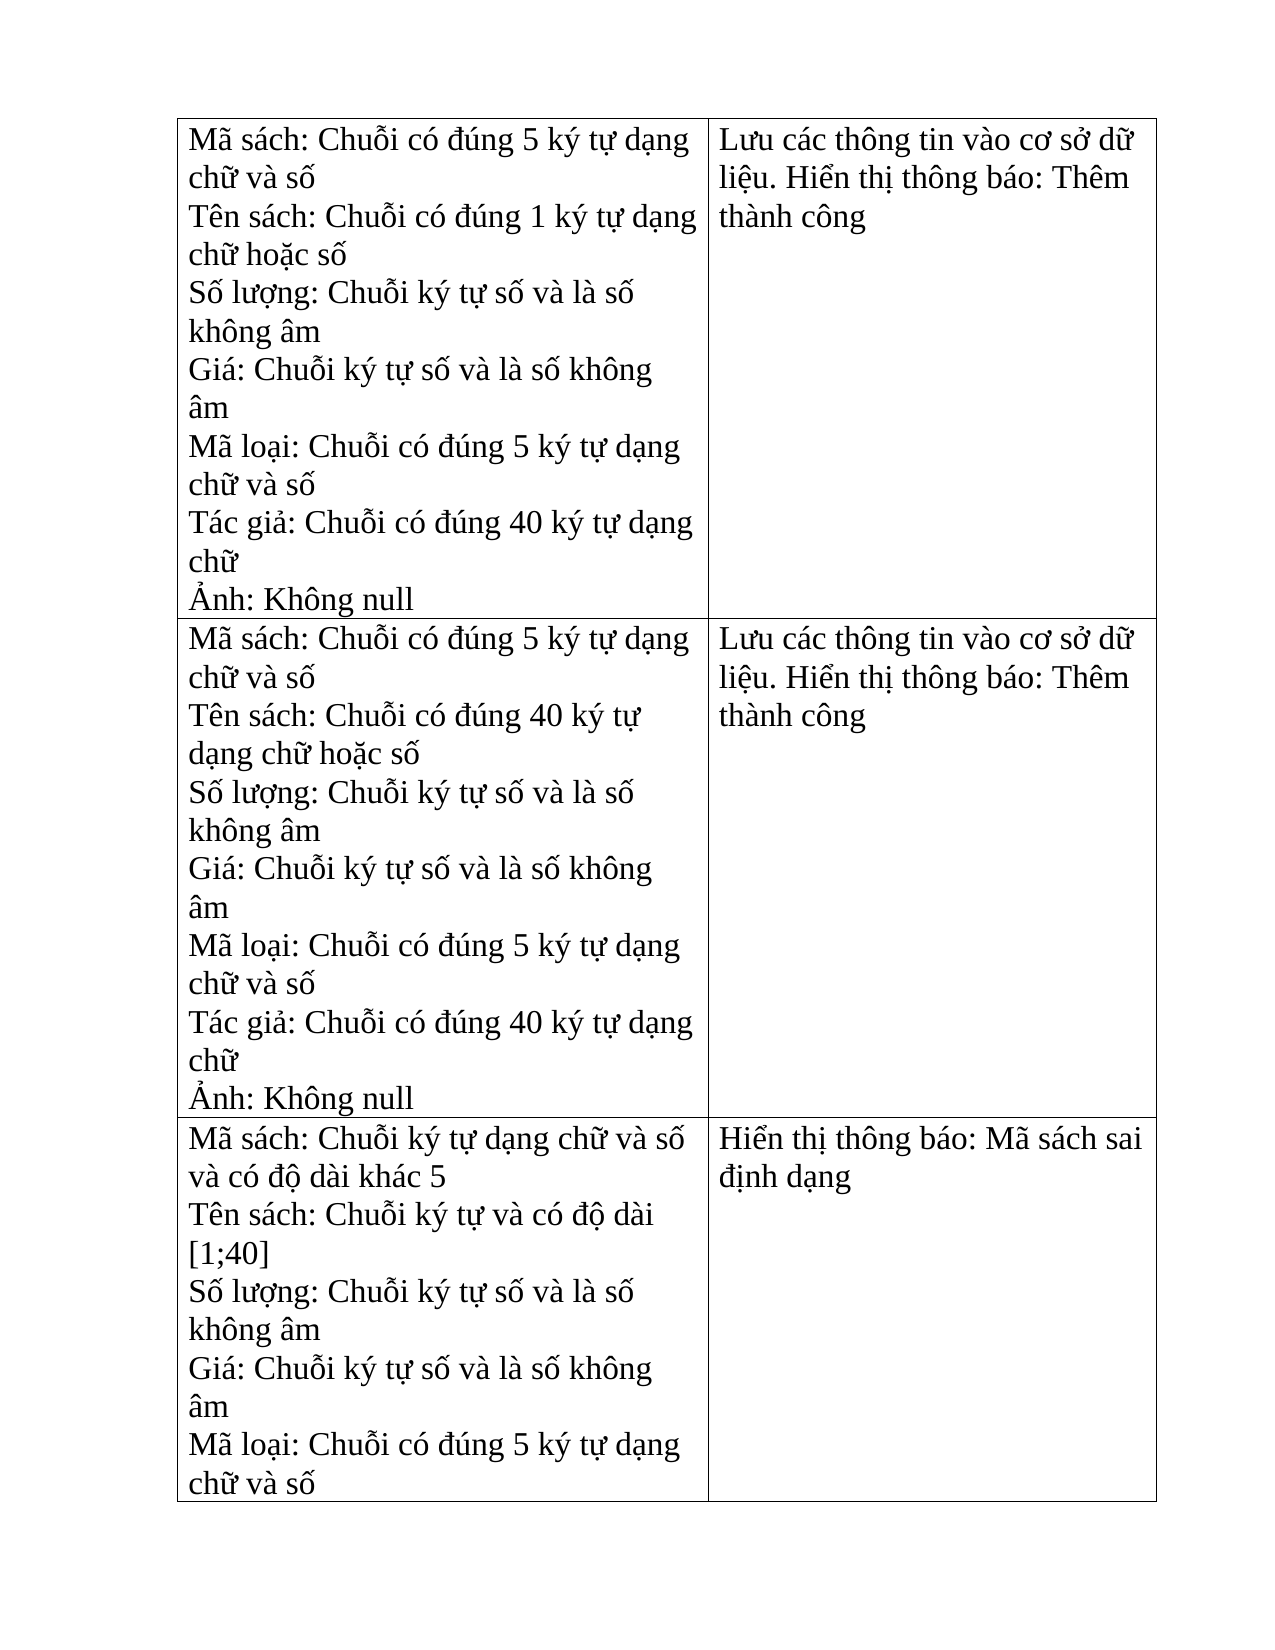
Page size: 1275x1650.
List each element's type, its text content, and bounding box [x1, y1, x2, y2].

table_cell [709, 1118, 1156, 1501]
table_cell Lưu các thông tin vào cơ sở dữ liệu. Hiển thị thông báo: Thêm thành công [709, 619, 1156, 1117]
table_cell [709, 119, 1156, 617]
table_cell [178, 1118, 708, 1501]
table_cell Mã sách: Chuỗi có đúng 5 ký tự dạng chữ và số Tên sách: Chuỗi có đúng 40 ký tự dạng chữ hoặc số Số lượng: Chuỗi ký tự số và là số không âm Giá: Chuỗi ký tự số và là số không âm Mã loại: Chuỗi có đúng 5 ký tự dạng chữ và số Tác giả: Chuỗi có đúng 40 ký tự dạng chữ Ảnh: Không null [178, 619, 708, 1117]
table_cell Mã sách: Chuỗi có đúng 5 ký tự dạng chữ và số Tên sách: Chuỗi có đúng 1 ký tự dạng chữ hoặc số Số lượng: Chuỗi ký tự số và là số không âm Giá: Chuỗi ký tự số và là số không âm Mã loại: Chuỗi có đúng 5 ký tự dạng chữ và số Tác giả: Chuỗi có đúng 40 ký tự dạng chữ Ảnh: Không null [178, 119, 708, 617]
